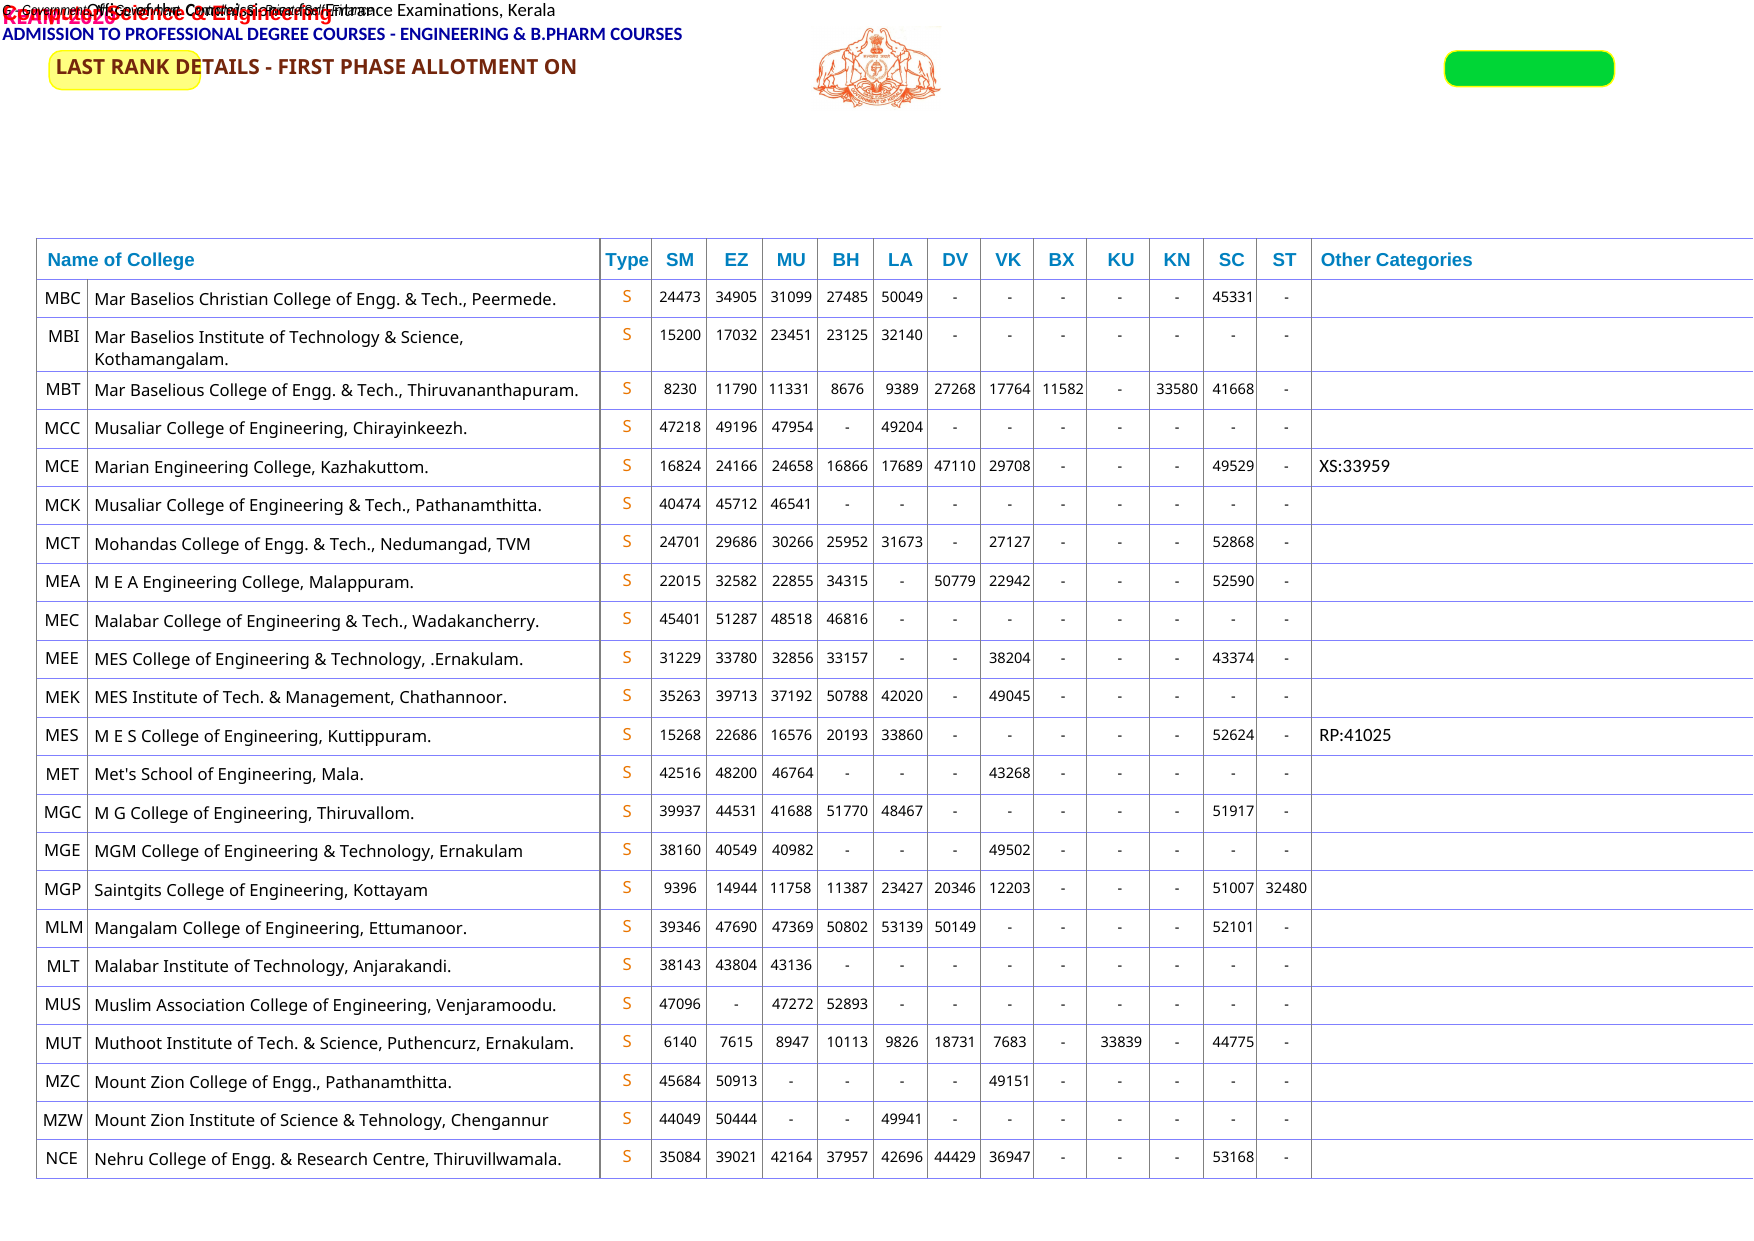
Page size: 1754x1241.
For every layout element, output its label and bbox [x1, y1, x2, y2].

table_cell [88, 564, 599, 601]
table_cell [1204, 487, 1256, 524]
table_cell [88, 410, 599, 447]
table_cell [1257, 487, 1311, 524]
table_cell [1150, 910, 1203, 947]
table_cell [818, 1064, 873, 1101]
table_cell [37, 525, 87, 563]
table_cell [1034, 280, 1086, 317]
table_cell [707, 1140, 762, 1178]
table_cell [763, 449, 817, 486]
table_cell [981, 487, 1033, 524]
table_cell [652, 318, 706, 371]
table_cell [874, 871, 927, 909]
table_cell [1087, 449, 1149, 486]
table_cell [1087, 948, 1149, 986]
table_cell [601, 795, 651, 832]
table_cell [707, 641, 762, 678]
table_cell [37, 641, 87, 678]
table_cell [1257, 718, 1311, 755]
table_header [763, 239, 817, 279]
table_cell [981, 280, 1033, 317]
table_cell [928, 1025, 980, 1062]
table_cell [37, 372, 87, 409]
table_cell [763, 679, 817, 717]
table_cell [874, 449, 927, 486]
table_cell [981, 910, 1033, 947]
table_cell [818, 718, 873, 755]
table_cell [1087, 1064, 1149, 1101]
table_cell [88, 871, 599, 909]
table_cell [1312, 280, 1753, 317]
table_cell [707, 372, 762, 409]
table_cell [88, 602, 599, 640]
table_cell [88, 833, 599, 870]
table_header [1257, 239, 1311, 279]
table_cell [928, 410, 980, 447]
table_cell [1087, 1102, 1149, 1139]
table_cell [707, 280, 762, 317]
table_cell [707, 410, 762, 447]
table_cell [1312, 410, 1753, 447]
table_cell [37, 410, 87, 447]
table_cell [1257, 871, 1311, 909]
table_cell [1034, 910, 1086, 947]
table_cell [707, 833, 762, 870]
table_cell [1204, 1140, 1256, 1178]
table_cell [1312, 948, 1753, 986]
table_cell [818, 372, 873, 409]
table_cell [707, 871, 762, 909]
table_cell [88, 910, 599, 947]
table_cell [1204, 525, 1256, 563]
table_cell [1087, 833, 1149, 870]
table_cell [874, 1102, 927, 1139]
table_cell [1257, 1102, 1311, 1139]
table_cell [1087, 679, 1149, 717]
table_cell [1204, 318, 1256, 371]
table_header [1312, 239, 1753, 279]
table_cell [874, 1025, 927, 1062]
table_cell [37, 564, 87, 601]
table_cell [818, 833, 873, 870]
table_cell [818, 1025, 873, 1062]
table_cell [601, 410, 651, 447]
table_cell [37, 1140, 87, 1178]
picture [811, 26, 942, 111]
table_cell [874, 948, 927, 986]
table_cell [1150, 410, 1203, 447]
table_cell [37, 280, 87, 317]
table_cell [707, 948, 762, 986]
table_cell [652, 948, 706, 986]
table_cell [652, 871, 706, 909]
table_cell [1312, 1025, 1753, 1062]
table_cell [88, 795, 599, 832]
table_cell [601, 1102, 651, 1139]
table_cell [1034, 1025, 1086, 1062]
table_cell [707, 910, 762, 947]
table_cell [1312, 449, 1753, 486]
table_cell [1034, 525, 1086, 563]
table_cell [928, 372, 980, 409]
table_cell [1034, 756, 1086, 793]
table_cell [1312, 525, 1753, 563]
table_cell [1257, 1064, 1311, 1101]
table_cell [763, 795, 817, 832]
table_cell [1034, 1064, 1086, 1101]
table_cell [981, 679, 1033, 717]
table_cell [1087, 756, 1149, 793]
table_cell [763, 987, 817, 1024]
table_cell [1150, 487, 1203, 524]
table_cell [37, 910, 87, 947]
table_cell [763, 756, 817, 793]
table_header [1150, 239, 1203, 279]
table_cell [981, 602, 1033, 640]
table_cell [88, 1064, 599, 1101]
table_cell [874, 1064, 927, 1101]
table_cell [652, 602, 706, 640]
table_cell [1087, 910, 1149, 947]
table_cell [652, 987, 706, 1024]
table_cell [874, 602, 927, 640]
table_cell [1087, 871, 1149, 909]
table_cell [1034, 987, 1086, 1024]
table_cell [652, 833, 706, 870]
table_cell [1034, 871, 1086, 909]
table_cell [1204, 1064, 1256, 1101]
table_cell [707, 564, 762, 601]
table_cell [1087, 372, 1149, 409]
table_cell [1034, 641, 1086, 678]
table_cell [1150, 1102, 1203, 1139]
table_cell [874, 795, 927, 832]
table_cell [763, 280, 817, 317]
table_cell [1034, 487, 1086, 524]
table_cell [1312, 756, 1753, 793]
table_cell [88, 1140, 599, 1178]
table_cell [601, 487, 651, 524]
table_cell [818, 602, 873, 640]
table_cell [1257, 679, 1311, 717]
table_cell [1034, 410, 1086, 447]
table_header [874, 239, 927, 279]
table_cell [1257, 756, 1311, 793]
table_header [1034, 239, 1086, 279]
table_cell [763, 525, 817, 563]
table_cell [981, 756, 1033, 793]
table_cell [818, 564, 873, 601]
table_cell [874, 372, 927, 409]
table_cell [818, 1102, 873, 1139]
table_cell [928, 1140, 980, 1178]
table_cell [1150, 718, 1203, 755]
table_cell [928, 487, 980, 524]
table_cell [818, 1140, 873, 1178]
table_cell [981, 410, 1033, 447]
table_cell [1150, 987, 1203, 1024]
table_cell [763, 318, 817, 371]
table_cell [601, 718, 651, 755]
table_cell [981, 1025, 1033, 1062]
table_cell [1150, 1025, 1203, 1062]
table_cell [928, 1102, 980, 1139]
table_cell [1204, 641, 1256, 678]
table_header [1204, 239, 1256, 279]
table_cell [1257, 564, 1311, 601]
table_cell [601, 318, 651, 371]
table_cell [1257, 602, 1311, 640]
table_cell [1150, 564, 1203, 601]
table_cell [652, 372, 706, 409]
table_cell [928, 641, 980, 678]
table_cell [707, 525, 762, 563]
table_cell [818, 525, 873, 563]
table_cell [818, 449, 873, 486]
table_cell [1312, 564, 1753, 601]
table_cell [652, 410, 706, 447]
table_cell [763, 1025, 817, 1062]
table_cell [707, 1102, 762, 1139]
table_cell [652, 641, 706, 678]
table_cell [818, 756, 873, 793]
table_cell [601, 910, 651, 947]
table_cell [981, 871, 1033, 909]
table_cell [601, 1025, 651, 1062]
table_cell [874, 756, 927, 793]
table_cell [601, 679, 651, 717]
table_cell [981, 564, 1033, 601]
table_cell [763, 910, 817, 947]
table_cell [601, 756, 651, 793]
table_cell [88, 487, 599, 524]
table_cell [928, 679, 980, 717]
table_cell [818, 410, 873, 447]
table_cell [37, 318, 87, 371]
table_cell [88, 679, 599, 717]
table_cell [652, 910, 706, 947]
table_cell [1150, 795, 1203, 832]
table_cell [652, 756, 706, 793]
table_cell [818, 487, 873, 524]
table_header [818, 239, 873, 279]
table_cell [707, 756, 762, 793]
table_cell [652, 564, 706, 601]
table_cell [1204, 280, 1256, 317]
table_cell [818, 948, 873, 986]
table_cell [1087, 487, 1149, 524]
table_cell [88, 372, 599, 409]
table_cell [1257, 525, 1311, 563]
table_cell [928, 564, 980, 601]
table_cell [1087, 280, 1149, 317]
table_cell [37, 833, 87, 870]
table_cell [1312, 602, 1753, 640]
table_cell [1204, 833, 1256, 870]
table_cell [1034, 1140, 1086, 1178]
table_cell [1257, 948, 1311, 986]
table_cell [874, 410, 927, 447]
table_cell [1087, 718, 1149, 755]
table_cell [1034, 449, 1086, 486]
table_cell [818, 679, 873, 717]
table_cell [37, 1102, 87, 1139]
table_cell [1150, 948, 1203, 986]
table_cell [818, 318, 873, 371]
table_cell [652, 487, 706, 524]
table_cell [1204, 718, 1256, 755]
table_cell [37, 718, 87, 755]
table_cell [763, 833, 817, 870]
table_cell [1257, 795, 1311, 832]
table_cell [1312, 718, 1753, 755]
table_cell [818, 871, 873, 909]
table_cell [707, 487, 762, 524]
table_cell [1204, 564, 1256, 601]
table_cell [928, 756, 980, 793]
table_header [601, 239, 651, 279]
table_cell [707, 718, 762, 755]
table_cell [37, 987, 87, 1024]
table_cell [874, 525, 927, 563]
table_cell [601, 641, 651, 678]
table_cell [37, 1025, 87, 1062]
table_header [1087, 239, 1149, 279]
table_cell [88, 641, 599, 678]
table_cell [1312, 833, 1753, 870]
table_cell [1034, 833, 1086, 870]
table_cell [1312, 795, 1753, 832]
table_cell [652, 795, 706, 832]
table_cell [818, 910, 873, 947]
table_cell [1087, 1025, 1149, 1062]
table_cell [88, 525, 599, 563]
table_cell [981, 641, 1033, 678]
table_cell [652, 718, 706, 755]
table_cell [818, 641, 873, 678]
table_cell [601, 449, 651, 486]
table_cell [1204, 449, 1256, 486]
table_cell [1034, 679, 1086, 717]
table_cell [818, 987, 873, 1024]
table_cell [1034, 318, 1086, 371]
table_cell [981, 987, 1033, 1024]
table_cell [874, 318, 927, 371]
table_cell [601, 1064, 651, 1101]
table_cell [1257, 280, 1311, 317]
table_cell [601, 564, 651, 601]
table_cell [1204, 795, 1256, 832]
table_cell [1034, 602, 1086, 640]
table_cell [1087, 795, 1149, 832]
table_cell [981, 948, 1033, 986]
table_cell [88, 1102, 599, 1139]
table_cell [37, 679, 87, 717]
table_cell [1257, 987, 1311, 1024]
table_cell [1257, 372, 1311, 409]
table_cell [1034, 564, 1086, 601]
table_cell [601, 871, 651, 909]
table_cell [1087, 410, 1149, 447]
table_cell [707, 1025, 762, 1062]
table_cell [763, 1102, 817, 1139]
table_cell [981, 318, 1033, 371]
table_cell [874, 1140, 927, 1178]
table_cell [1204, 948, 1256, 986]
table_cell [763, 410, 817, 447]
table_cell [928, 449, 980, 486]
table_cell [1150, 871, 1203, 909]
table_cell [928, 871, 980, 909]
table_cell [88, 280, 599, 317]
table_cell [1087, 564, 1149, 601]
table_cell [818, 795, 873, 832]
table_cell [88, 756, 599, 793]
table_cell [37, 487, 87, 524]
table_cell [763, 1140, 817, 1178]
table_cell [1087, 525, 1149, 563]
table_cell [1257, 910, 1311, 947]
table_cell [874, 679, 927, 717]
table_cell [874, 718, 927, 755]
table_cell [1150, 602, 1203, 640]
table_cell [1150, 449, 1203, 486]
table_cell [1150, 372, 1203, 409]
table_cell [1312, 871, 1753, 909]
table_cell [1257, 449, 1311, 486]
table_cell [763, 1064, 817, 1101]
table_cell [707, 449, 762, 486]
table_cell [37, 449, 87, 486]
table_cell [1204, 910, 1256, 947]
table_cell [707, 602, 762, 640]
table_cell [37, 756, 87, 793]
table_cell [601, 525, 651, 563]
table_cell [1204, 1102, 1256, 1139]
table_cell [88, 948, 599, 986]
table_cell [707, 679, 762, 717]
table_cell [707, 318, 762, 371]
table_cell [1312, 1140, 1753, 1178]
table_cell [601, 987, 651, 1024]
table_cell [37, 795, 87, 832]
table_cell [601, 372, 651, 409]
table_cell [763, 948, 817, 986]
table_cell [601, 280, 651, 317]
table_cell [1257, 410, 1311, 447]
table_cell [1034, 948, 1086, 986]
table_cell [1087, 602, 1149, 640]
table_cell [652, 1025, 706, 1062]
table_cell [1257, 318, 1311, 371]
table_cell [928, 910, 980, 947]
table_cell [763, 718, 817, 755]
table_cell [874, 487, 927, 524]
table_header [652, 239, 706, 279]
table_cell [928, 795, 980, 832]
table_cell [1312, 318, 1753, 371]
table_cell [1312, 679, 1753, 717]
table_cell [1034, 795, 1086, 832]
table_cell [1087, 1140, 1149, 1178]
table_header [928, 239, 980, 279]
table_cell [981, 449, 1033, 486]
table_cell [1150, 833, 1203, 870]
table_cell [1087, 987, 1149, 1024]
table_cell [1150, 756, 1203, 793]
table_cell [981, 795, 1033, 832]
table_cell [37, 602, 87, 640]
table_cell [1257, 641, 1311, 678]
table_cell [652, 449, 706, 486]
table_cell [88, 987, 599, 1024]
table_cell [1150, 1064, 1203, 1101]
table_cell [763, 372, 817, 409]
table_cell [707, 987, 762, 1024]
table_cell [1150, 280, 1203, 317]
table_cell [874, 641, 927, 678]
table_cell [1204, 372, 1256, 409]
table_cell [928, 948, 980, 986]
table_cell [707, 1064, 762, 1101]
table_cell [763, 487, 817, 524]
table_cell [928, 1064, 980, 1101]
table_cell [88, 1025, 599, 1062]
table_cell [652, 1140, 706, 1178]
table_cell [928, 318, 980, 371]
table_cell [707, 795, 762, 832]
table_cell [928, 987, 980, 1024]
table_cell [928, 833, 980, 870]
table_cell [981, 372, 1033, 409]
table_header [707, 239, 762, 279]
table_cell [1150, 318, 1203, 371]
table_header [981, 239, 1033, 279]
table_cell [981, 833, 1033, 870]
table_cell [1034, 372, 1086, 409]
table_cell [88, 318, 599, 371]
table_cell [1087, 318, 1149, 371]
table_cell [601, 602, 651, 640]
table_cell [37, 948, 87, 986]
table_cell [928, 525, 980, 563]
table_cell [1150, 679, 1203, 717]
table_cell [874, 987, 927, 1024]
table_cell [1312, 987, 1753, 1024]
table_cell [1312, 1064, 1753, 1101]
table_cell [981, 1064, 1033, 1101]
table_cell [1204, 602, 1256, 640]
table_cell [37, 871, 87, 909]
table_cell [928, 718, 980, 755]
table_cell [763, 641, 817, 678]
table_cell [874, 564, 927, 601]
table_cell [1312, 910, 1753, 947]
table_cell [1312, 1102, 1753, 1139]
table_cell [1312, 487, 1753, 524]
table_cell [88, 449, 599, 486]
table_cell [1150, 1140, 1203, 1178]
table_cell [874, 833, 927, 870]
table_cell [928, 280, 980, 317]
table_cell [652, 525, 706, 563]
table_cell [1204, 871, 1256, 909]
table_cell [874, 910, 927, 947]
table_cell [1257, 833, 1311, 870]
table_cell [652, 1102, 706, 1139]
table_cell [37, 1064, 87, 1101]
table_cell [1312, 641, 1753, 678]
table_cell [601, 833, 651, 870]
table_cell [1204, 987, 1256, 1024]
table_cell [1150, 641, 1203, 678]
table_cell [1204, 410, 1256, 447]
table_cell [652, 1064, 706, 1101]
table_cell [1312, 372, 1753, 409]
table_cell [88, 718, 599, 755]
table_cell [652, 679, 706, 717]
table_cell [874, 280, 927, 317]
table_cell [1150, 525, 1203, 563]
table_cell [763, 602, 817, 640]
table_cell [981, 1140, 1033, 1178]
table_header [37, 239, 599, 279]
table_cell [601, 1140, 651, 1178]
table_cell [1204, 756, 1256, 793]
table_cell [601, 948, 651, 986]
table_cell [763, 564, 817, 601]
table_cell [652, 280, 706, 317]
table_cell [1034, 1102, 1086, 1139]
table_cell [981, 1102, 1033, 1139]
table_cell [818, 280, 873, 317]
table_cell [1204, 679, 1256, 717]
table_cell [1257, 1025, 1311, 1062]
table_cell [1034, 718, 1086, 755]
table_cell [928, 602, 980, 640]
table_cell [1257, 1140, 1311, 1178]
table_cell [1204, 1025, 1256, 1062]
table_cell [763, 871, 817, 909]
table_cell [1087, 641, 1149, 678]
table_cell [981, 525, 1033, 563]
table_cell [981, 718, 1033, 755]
